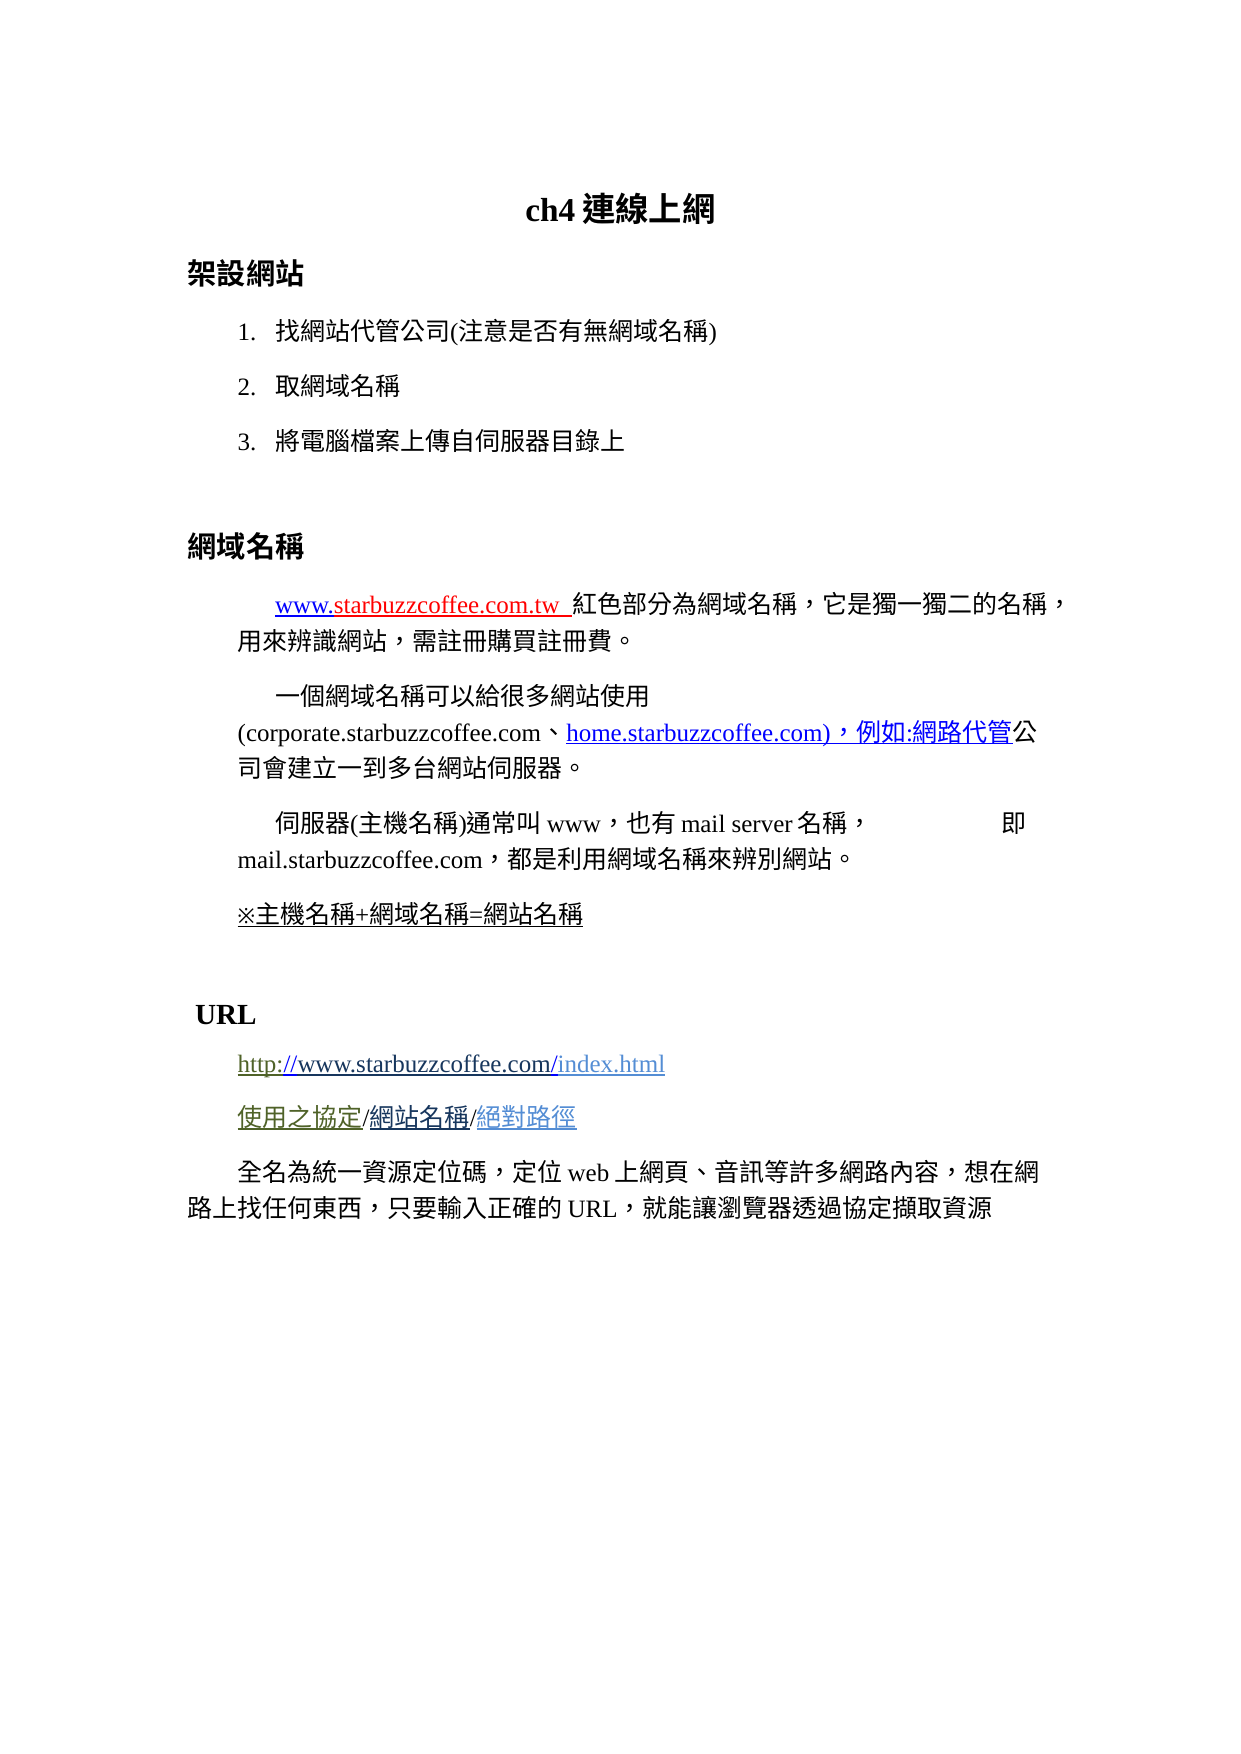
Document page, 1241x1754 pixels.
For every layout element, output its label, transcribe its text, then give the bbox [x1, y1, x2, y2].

text 一個網域名稱可以給很多網站使用 (corporate.starbuzzcoffee.com、home.starbuzzcoffee.com)，例如:網路代管公司會建立一到多台網站伺服器。 [237, 676, 1053, 785]
text URL [187, 997, 1053, 1031]
list 將電腦檔案上傳自伺服器目錄上 [237, 421, 1053, 457]
list 找網站代管公司(注意是否有無網域名稱) [237, 311, 1053, 347]
text www.starbuzzcoffee.com.tw 紅色部分為網域名稱，它是獨一獨二的名稱，用來辨識網站，需註冊購買註冊費。 [237, 585, 1053, 657]
text 使用之協定/網站名稱/絕對路徑 [187, 1097, 1053, 1133]
text 全名為統一資源定位碼，定位web上網頁、音訊等許多網路內容，想在網路上找任何東西，只要輸入正確的URL，就能讓瀏覽器透過協定擷取資源 [187, 1152, 1053, 1224]
text ch4連線上網 [187, 183, 1053, 231]
text http://www.starbuzzcoffee.com/index.html [187, 1049, 1053, 1078]
list 取網域名稱 [237, 366, 1053, 402]
text 網域名稱 [187, 524, 1053, 566]
text 架設網站 [187, 250, 1053, 292]
text ※主機名稱+網域名稱=網站名稱 [187, 895, 1053, 931]
text 伺服器(主機名稱)通常叫www，也有mail server名稱， 即mail.starbuzzcoffee.com，都是利用網域名稱來辨別網站。 [237, 803, 1053, 876]
